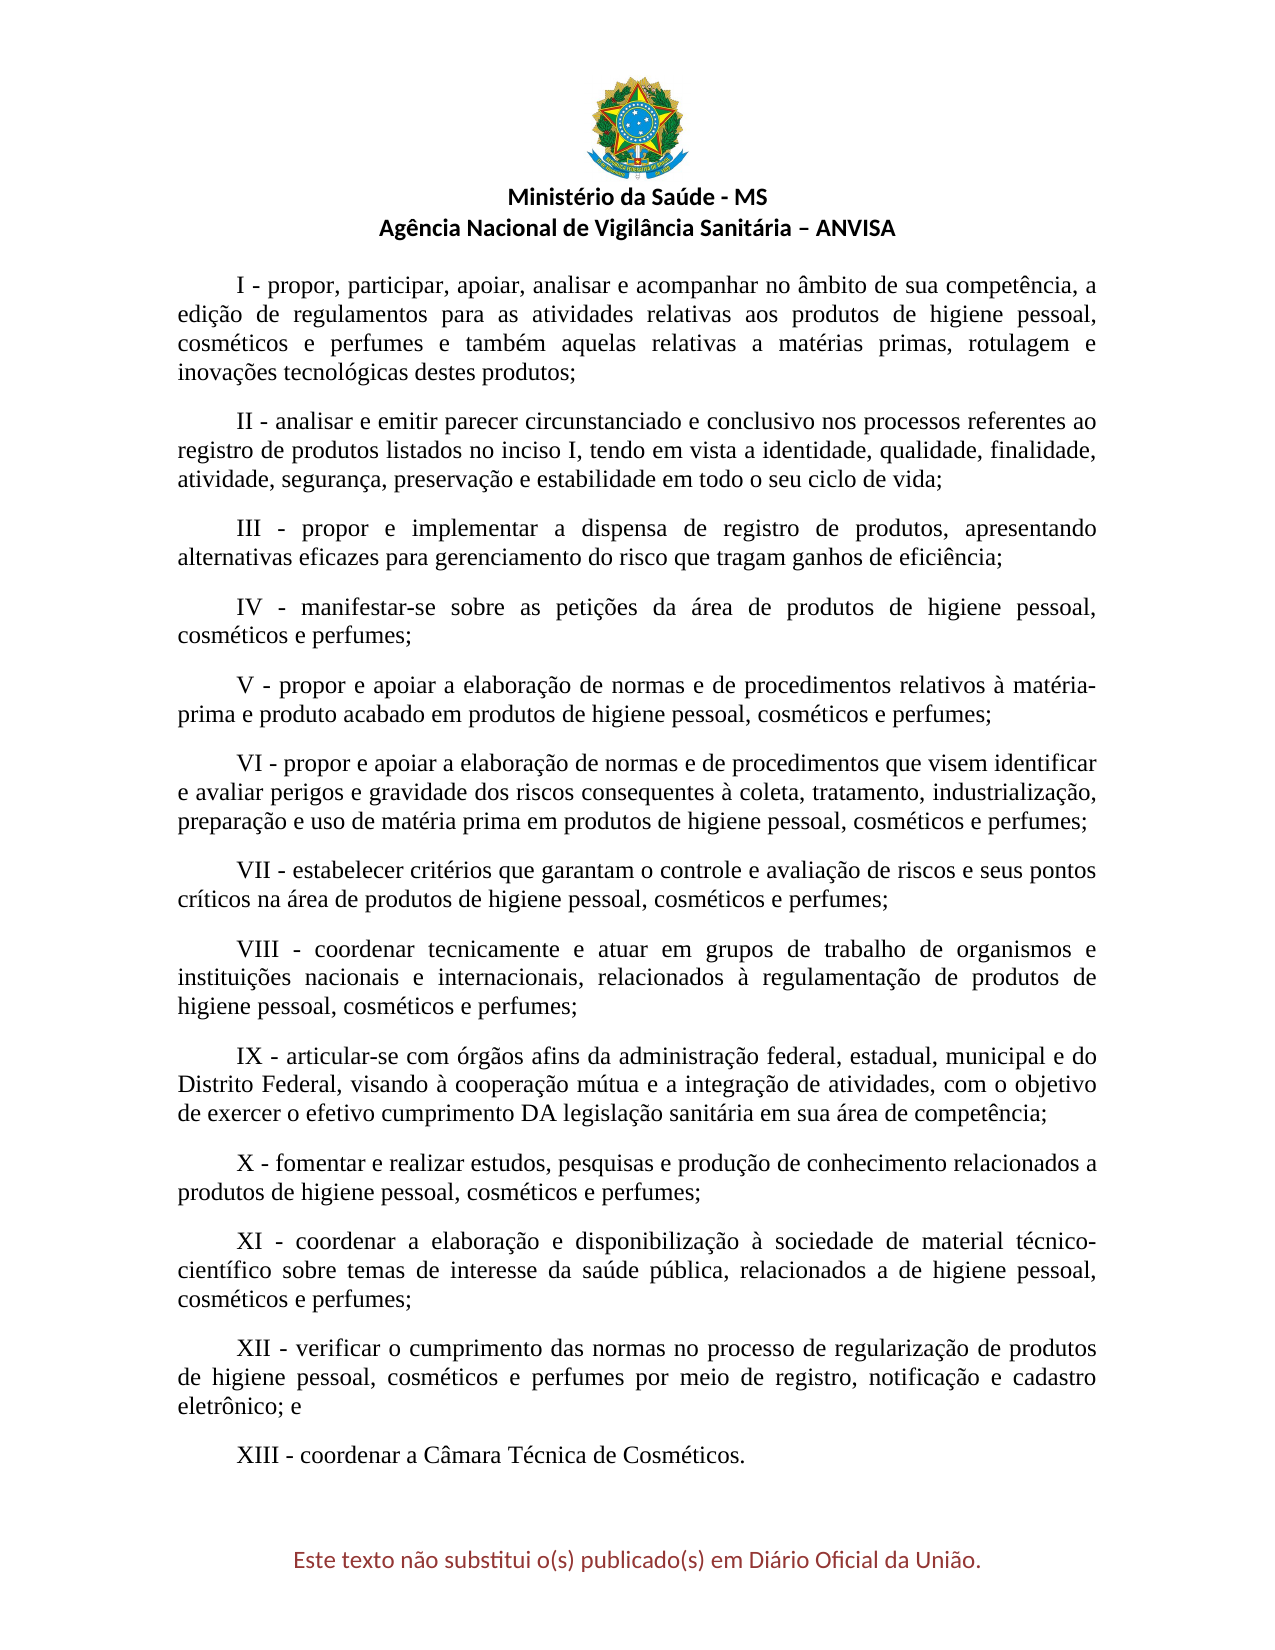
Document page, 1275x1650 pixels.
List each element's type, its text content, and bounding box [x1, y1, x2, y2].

text II - analisar e emitir parecer circunstanciado e conclusivo nos processos referentes ao registro de produtos listados no inciso I, tendo em vista a identidade, qualidade, finalidade, atividade, segurança, preservação e estabilidade em todo o seu ciclo de vida; [177, 406, 1098, 492]
text V - propor e apoiar a elaboração de normas e de procedimentos relativos à matéria-prima e produto acabado em produtos de higiene pessoal, cosméticos e perfumes; [177, 670, 1098, 727]
picture [583, 75, 692, 182]
text XII - verificar o cumprimento das normas no processo de regularização de produtos de higiene pessoal, cosméticos e perfumes por meio de registro, notificação e cadastro eletrônico; e [177, 1333, 1098, 1419]
text III - propor e implementar a dispensa de registro de produtos, apresentando alternativas eficazes para gerenciamento do risco que tragam ganhos de eficiência; [177, 513, 1098, 571]
text XI - coordenar a elaboração e disponibilização à sociedade de material técnico-científico sobre temas de interesse da saúde pública, relacionados a de higiene pessoal, cosméticos e perfumes; [177, 1226, 1098, 1312]
text VI - propor e apoiar a elaboração de normas e de procedimentos que visem identificar e avaliar perigos e gravidade dos riscos consequentes à coleta, tratamento, industrialização, preparação e uso de matéria prima em produtos de higiene pessoal, cosméticos e perfumes; [177, 748, 1098, 834]
text XIII - coordenar a Câmara Técnica de Cosméticos. [177, 1440, 1098, 1469]
text VIII - coordenar tecnicamente e atuar em grupos de trabalho de organismos e instituições nacionais e internacionais, relacionados à regulamentação de produtos de higiene pessoal, cosméticos e perfumes; [177, 934, 1098, 1020]
text IV - manifestar-se sobre as petições da área de produtos de higiene pessoal, cosméticos e perfumes; [177, 592, 1098, 649]
text X - fomentar e realizar estudos, pesquisas e produção de conhecimento relacionados a produtos de higiene pessoal, cosméticos e perfumes; [177, 1148, 1098, 1205]
text VII - estabelecer critérios que garantam o controle e avaliação de riscos e seus pontos críticos na área de produtos de higiene pessoal, cosméticos e perfumes; [177, 855, 1098, 913]
text IX - articular-se com órgãos afins da administração federal, estadual, municipal e do Distrito Federal, visando à cooperação mútua e a integração de atividades, com o objetivo de exercer o efetivo cumprimento DA legislação sanitária em sua área de competência; [177, 1041, 1098, 1127]
text I - propor, participar, apoiar, analisar e acompanhar no âmbito de sua competência, a edição de regulamentos para as atividades relativas aos produtos de higiene pessoal, cosméticos e perfumes e também aquelas relativas a matérias primas, rotulagem e inovações tecnológicas destes produtos; [177, 270, 1098, 385]
